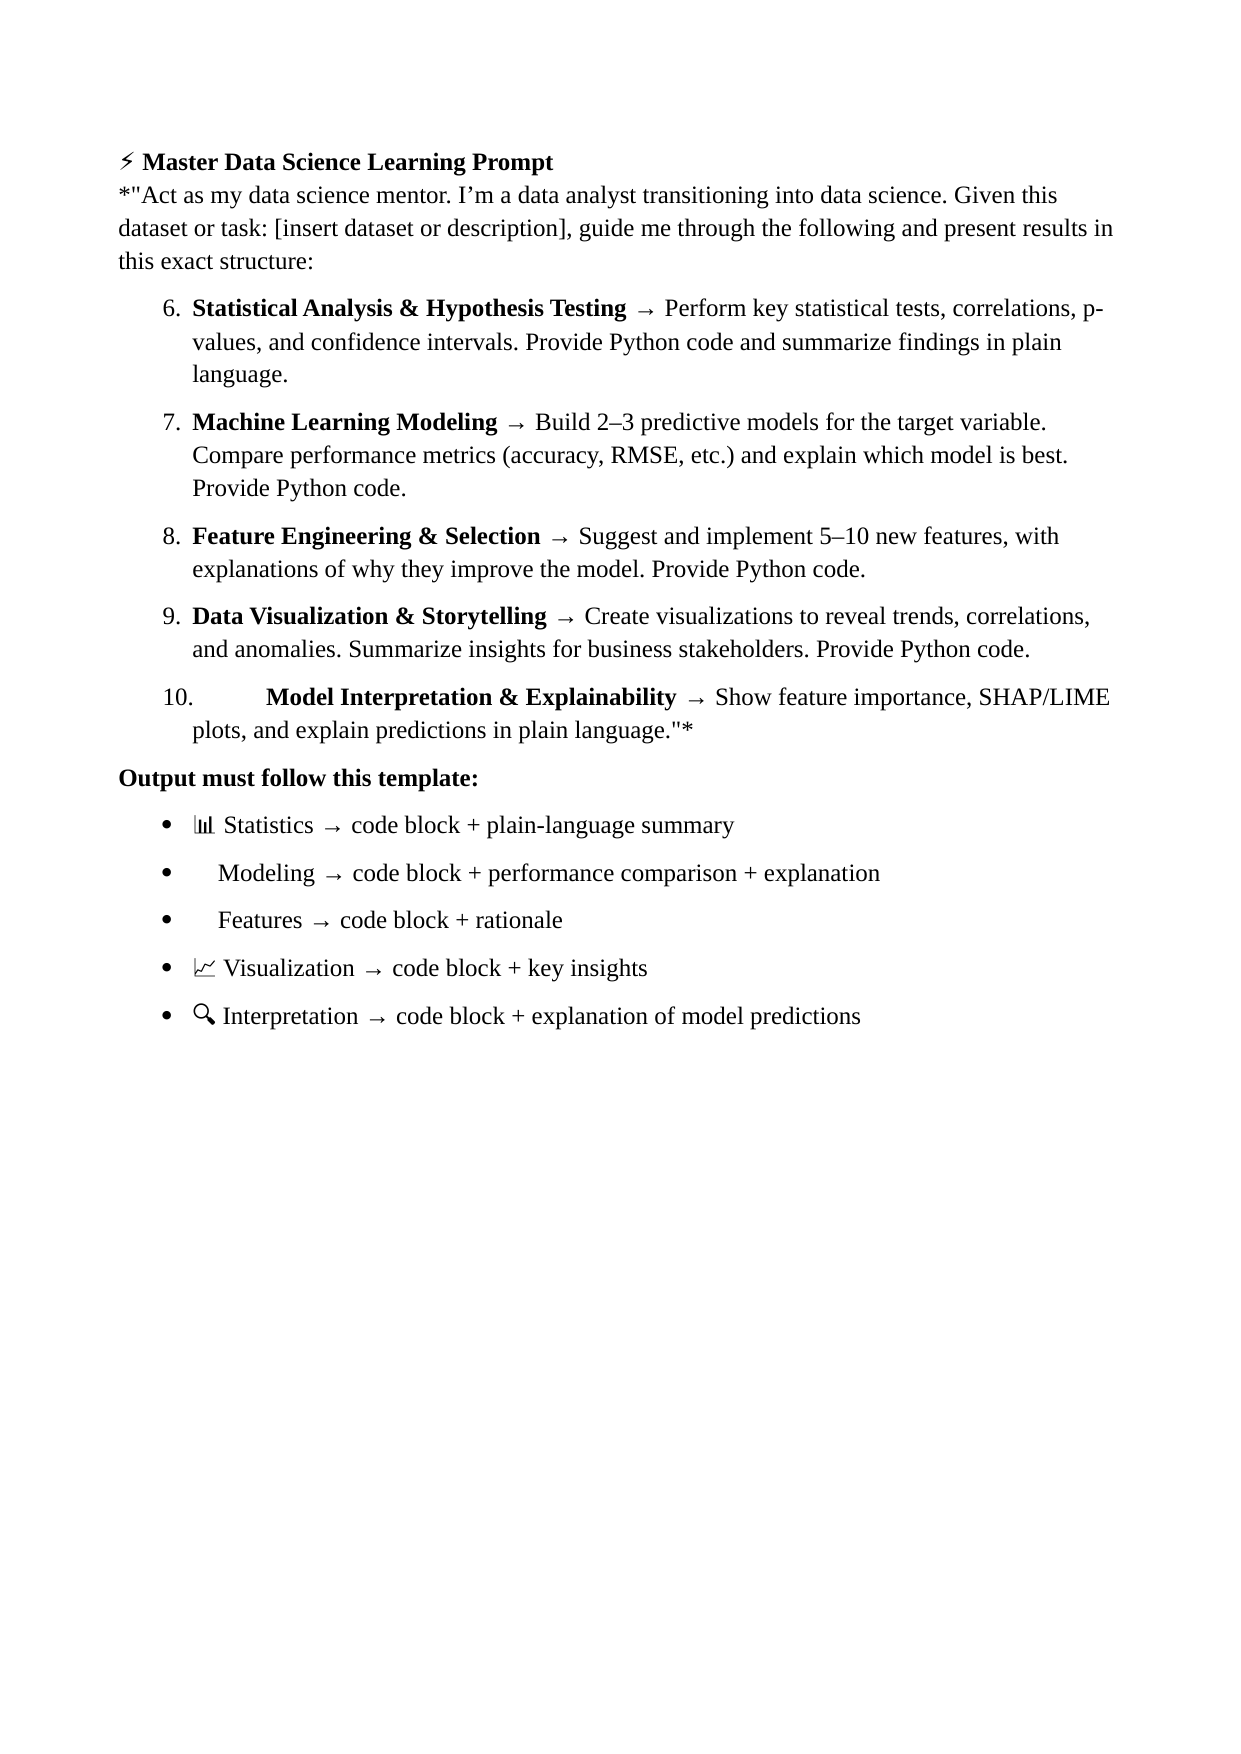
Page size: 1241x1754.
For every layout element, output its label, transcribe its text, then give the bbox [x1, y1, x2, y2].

text ⚡ Master Data Science Learning Prompt *"Act as my data science mentor. I’m a data analyst transitioning into data science. Given this dataset or task: [insert dataset or description], guide me through the following and present results in this exact structure: [118, 147, 1122, 275]
list 📈 Visualization → code block + key insights [162, 953, 1122, 982]
list 🔍 Interpretation → code block + explanation of model predictions [162, 1001, 1122, 1029]
list Statistical Analysis & Hypothesis Testing → Perform key statistical tests, correlations, p-values, and confidence intervals. Provide Python code and summarize findings in plain language. [162, 293, 1122, 388]
list 🤖 Modeling → code block + performance comparison + explanation [162, 858, 1122, 887]
list 📊 Statistics → code block + plain-language summary [162, 810, 1122, 839]
list Feature Engineering & Selection → Suggest and implement 5–10 new features, with explanations of why they improve the model. Provide Python code. [162, 521, 1122, 583]
list Model Interpretation & Explainability → Show feature importance, SHAP/LIME plots, and explain predictions in plain language."* [162, 682, 1122, 744]
list Machine Learning Modeling → Build 2–3 predictive models for the target variable. Compare performance metrics (accuracy, RMSE, etc.) and explain which model is best. Provide Python code. [162, 407, 1122, 502]
list Data Visualization & Storytelling → Create visualizations to reveal trends, correlations, and anomalies. Summarize insights for business stakeholders. Provide Python code. [162, 601, 1122, 663]
text Output must follow this template: [118, 763, 1122, 791]
list 🧩 Features → code block + rationale [162, 906, 1122, 934]
